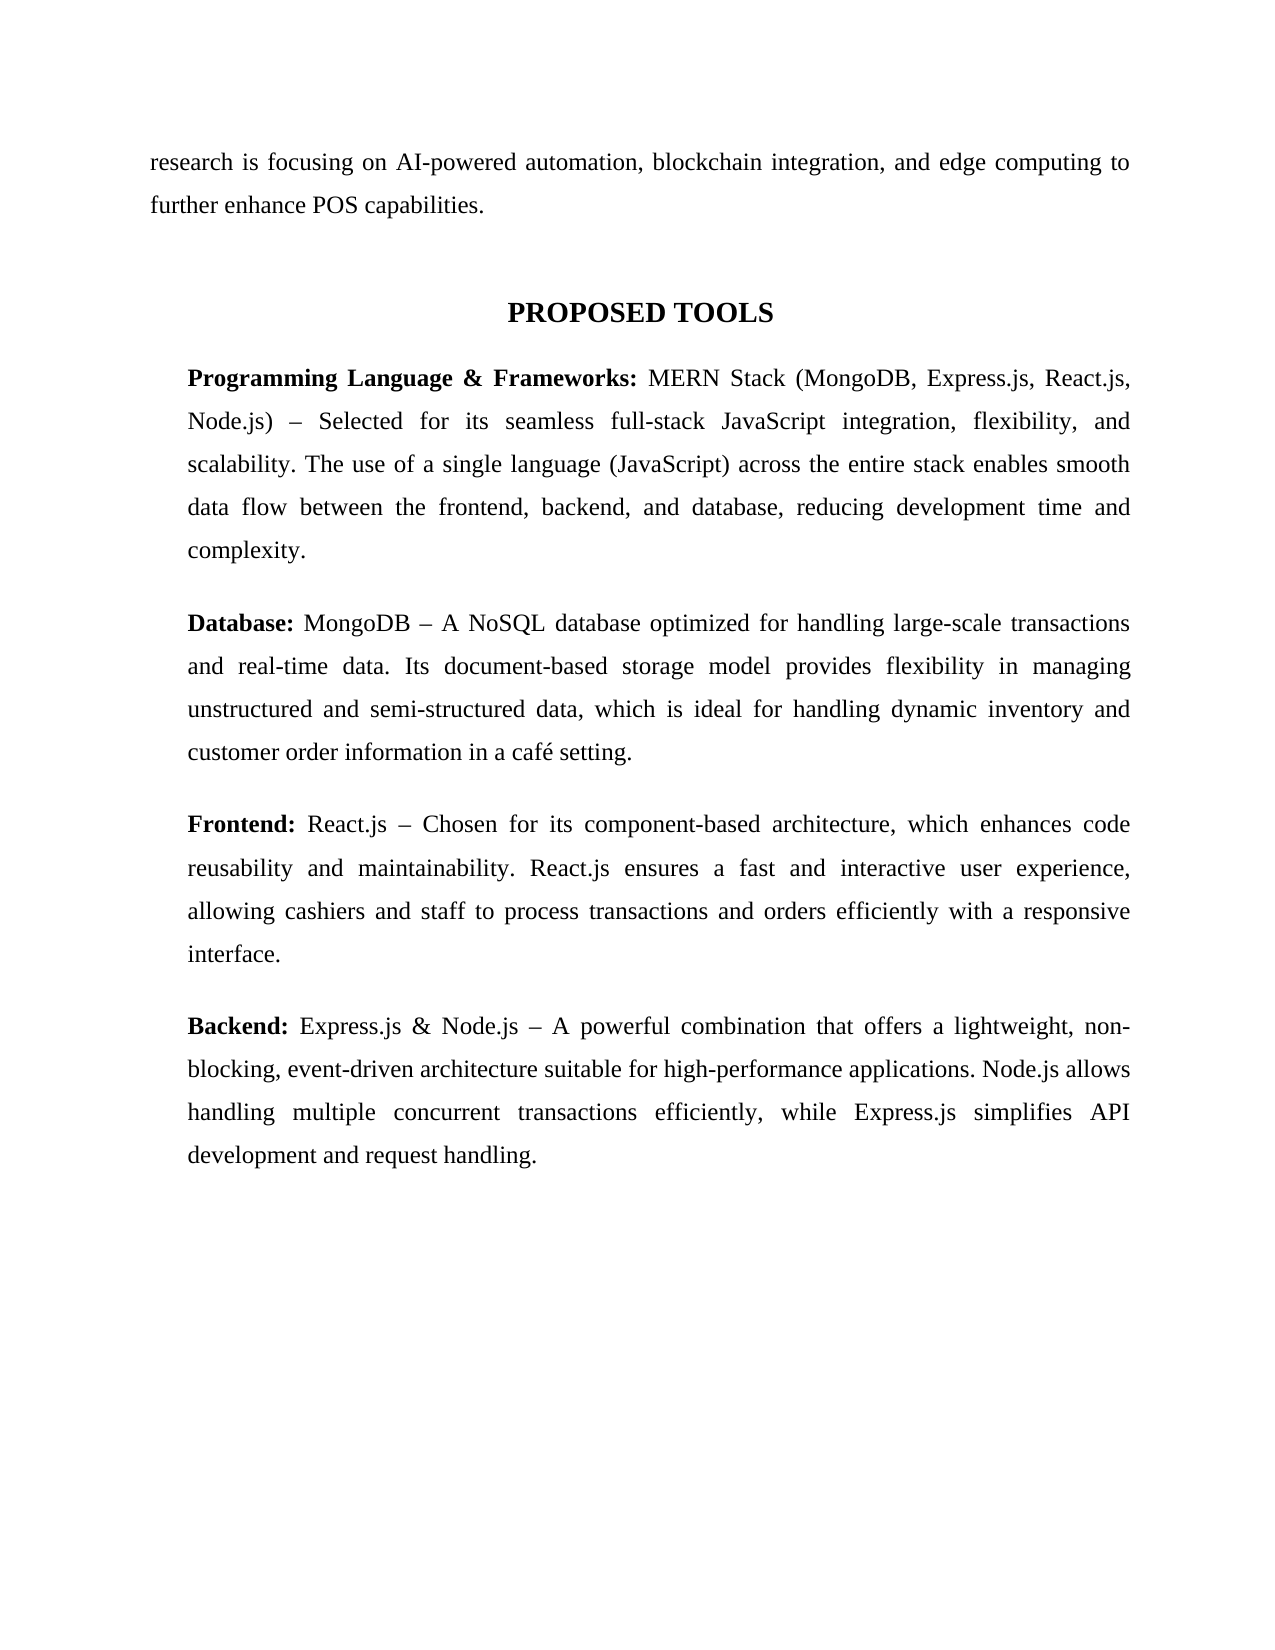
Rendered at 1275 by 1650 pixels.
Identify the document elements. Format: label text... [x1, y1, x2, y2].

text Database: MongoDB – A NoSQL database optimized for handling large-scale transactions and real-time data. Its document-based storage model provides flexibility in managing unstructured and semi-structured data, which is ideal for handling dynamic inventory and customer order information in a café setting. [187, 608, 1132, 766]
text Backend: Express.js & Node.js – A powerful combination that offers a lightweight, non-blocking, event-driven architecture suitable for high-performance applications. Node.js allows handling multiple concurrent transactions efficiently, while Express.js simplifies API development and request handling. [187, 1011, 1132, 1169]
text Frontend: React.js – Chosen for its component-based architecture, which enhances code reusability and maintainability. React.js ensures a fast and interactive user experience, allowing cashiers and staff to process transactions and orders efficiently with a responsive interface. [187, 809, 1132, 968]
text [150, 147, 1132, 219]
subtitle PROPOSED TOOLS [150, 295, 1132, 329]
text Programming Language & Frameworks: MERN Stack (MongoDB, Express.js, React.js, Node.js) – Selected for its seamless full-stack JavaScript integration, flexibility, and scalability. The use of a single language (JavaScript) across the entire stack enables smooth data flow between the frontend, backend, and database, reducing development time and complexity. [187, 363, 1132, 564]
